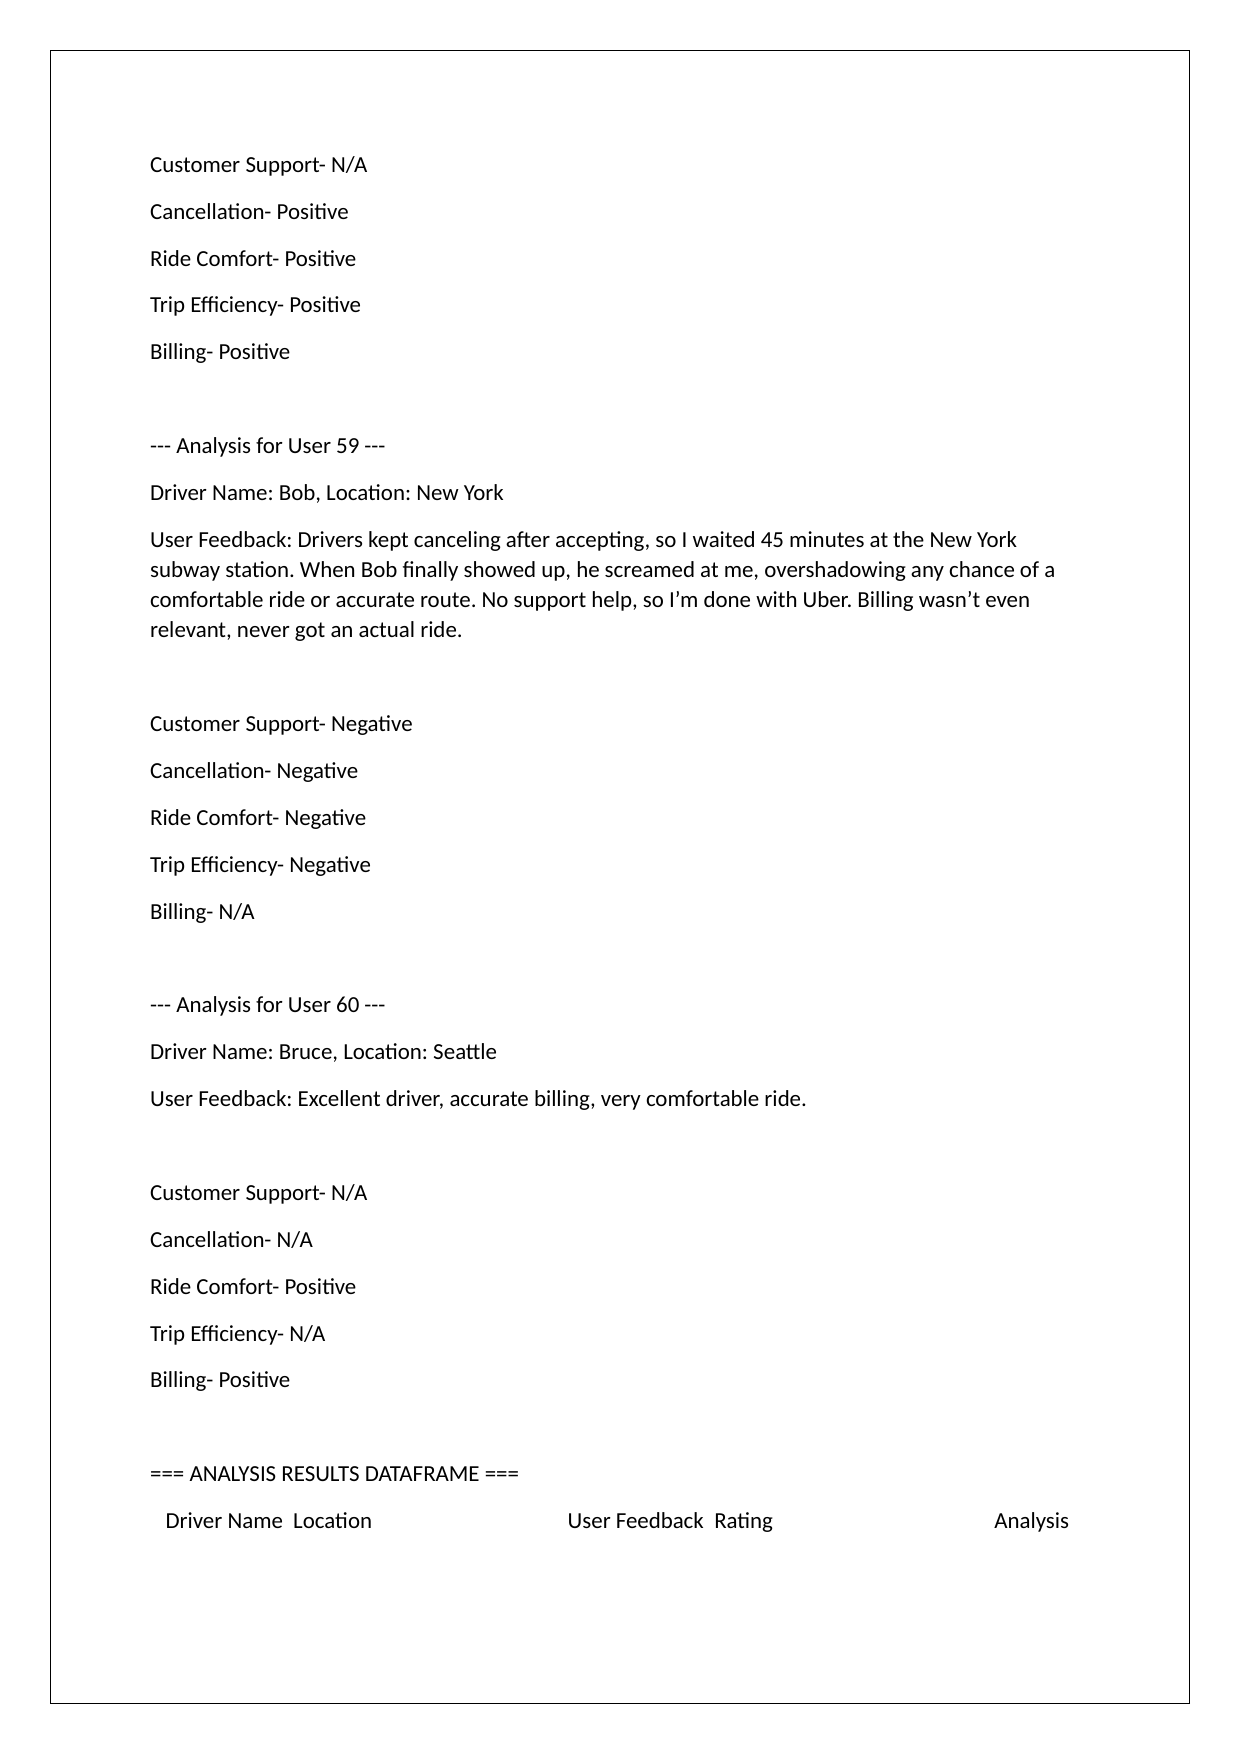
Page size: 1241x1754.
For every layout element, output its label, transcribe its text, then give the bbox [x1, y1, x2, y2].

text Trip Efficiency- N/A [150, 1319, 1090, 1347]
text --- Analysis for User 60 --- [150, 991, 1090, 1019]
text Customer Support- N/A [150, 150, 1090, 178]
text Billing- N/A [150, 897, 1090, 925]
text Ride Comfort- Negative [150, 803, 1090, 831]
text === ANALYSIS RESULTS DATAFRAME === [150, 1459, 1090, 1487]
text Customer Support- Negative [150, 709, 1090, 737]
text Driver Name: Bob, Location: New York [150, 478, 1090, 506]
text Ride Comfort- Positive [150, 1272, 1090, 1300]
text Billing- Positive [150, 337, 1090, 366]
text Trip Efficiency- Negative [150, 850, 1090, 878]
text Cancellation- N/A [150, 1225, 1090, 1253]
text User Feedback: Drivers kept canceling after accepting, so I waited 45 minutes at the New York subway station. When Bob finally showed up, he screamed at me, overshadowing any chance of a comfortable ride or accurate route. No support help, so I’m done with Uber. Billing wasn’t even relevant, never got an actual ride. [150, 525, 1090, 644]
text Customer Support- N/A [150, 1178, 1090, 1206]
text Cancellation- Positive [150, 197, 1090, 225]
text --- Analysis for User 59 --- [150, 431, 1090, 459]
text Driver Name Location User Feedback Rating Analysis [150, 1506, 1090, 1534]
text Trip Efficiency- Positive [150, 291, 1090, 319]
text User Feedback: Excellent driver, accurate billing, very comfortable ride. [150, 1084, 1090, 1112]
text Ride Comfort- Positive [150, 244, 1090, 272]
text Cancellation- Negative [150, 756, 1090, 784]
text Driver Name: Bruce, Location: Seattle [150, 1037, 1090, 1066]
text Billing- Positive [150, 1366, 1090, 1394]
